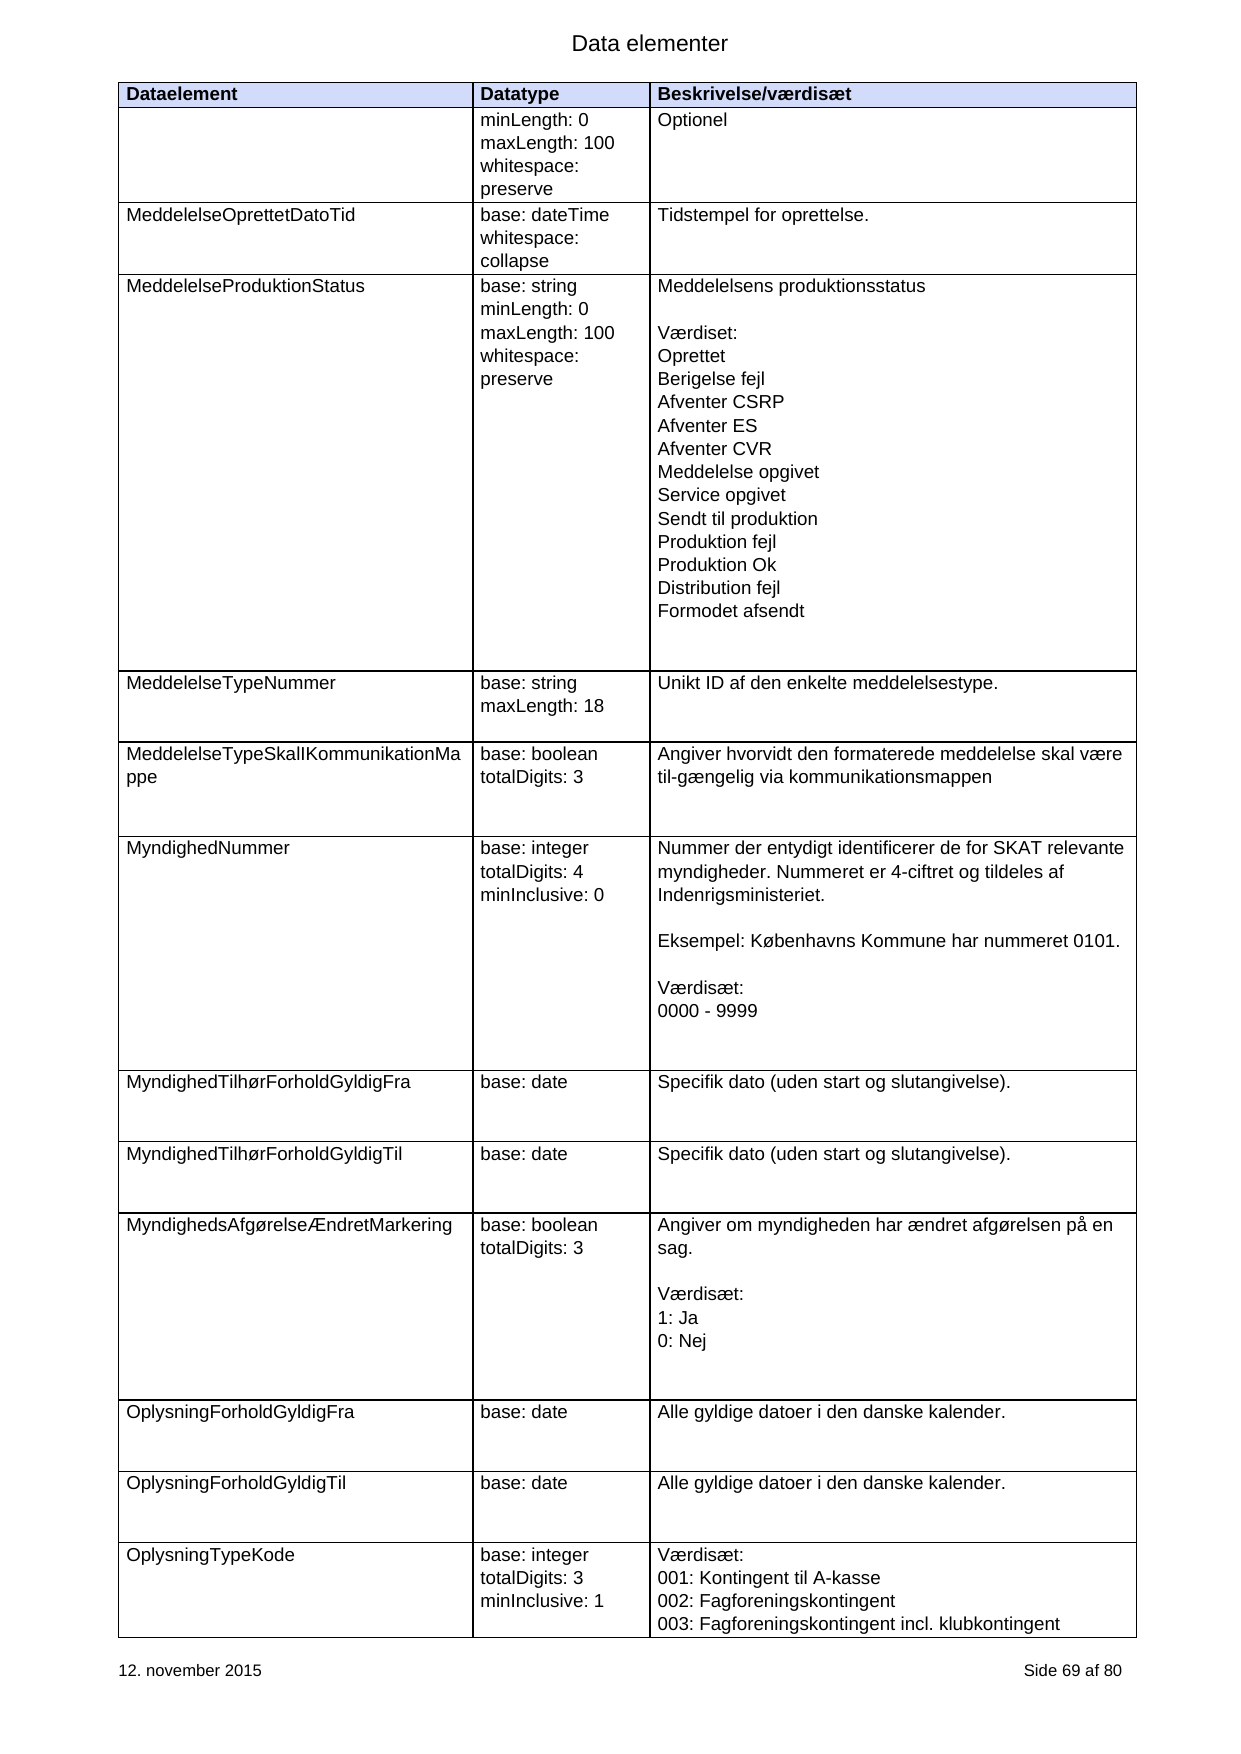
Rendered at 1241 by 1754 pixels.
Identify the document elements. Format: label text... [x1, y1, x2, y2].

table_cell Alle gyldige datoer i den danske kalender. [651, 1472, 1136, 1542]
table_cell OplysningForholdGyldigFra [119, 1401, 472, 1471]
table_cell base: string minLength: 0 maxLength: 100 whitespace: preserve [474, 275, 649, 670]
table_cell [651, 1543, 1136, 1637]
table_cell Angiver om myndigheden har ændret afgørelsen på en sag. Værdisæt: 1: Ja 0: Nej [651, 1214, 1136, 1399]
table_header Beskrivelse/værdisæt [651, 83, 1136, 107]
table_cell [651, 108, 1136, 202]
table_cell base: string maxLength: 18 [474, 672, 649, 741]
table_cell base: boolean totalDigits: 3 [474, 743, 649, 836]
table_cell base: boolean totalDigits: 3 [474, 1214, 649, 1399]
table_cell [119, 108, 472, 202]
table_cell base: date [474, 1071, 649, 1141]
table_cell OplysningForholdGyldigTil [119, 1472, 472, 1542]
table_cell base: dateTime whitespace: collapse [474, 203, 649, 273]
table_cell MyndighedsAfgørelseÆndretMarkering [119, 1214, 472, 1399]
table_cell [474, 1543, 649, 1637]
table_cell base: integer totalDigits: 4 minInclusive: 0 [474, 837, 649, 1069]
table_cell base: date [474, 1401, 649, 1471]
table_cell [474, 108, 649, 202]
table_header Dataelement [119, 83, 472, 107]
table_cell MeddelelseTypeNummer [119, 672, 472, 741]
table_cell MeddelelseOprettetDatoTid [119, 203, 472, 273]
table_cell Nummer der entydigt identificerer de for SKAT relevante myndigheder. Nummeret er 4-ciftret og tildeles af Indenrigsministeriet. Eksempel: Københavns Kommune har nummeret 0101. Værdisæt: 0000 - 9999 [651, 837, 1136, 1069]
table_cell MyndighedTilhørForholdGyldigFra [119, 1071, 472, 1141]
table_cell Specifik dato (uden start og slutangivelse). [651, 1142, 1136, 1212]
table_cell Angiver hvorvidt den formaterede meddelelse skal være til-gængelig via kommunikationsmappen [651, 743, 1136, 836]
table_header Datatype [474, 83, 649, 107]
table_cell Unikt ID af den enkelte meddelelsestype. [651, 672, 1136, 741]
table_cell base: date [474, 1142, 649, 1212]
table_cell Specifik dato (uden start og slutangivelse). [651, 1071, 1136, 1141]
table_cell Meddelelsens produktionsstatus Værdiset: Oprettet Berigelse fejl Afventer CSRP Afventer ES Afventer CVR Meddelelse opgivet Service opgivet Sendt til produktion Produktion fejl Produktion Ok Distribution fejl Formodet afsendt [651, 275, 1136, 670]
table_cell MeddelelseProduktionStatus [119, 275, 472, 670]
table_cell MyndighedTilhørForholdGyldigTil [119, 1142, 472, 1212]
table_cell base: date [474, 1472, 649, 1542]
table_cell Tidstempel for oprettelse. [651, 203, 1136, 273]
table_cell OplysningTypeKode [119, 1543, 472, 1637]
table_cell Alle gyldige datoer i den danske kalender. [651, 1401, 1136, 1471]
table_cell MyndighedNummer [119, 837, 472, 1069]
table_cell MeddelelseTypeSkalIKommunikationMappe [119, 743, 472, 836]
